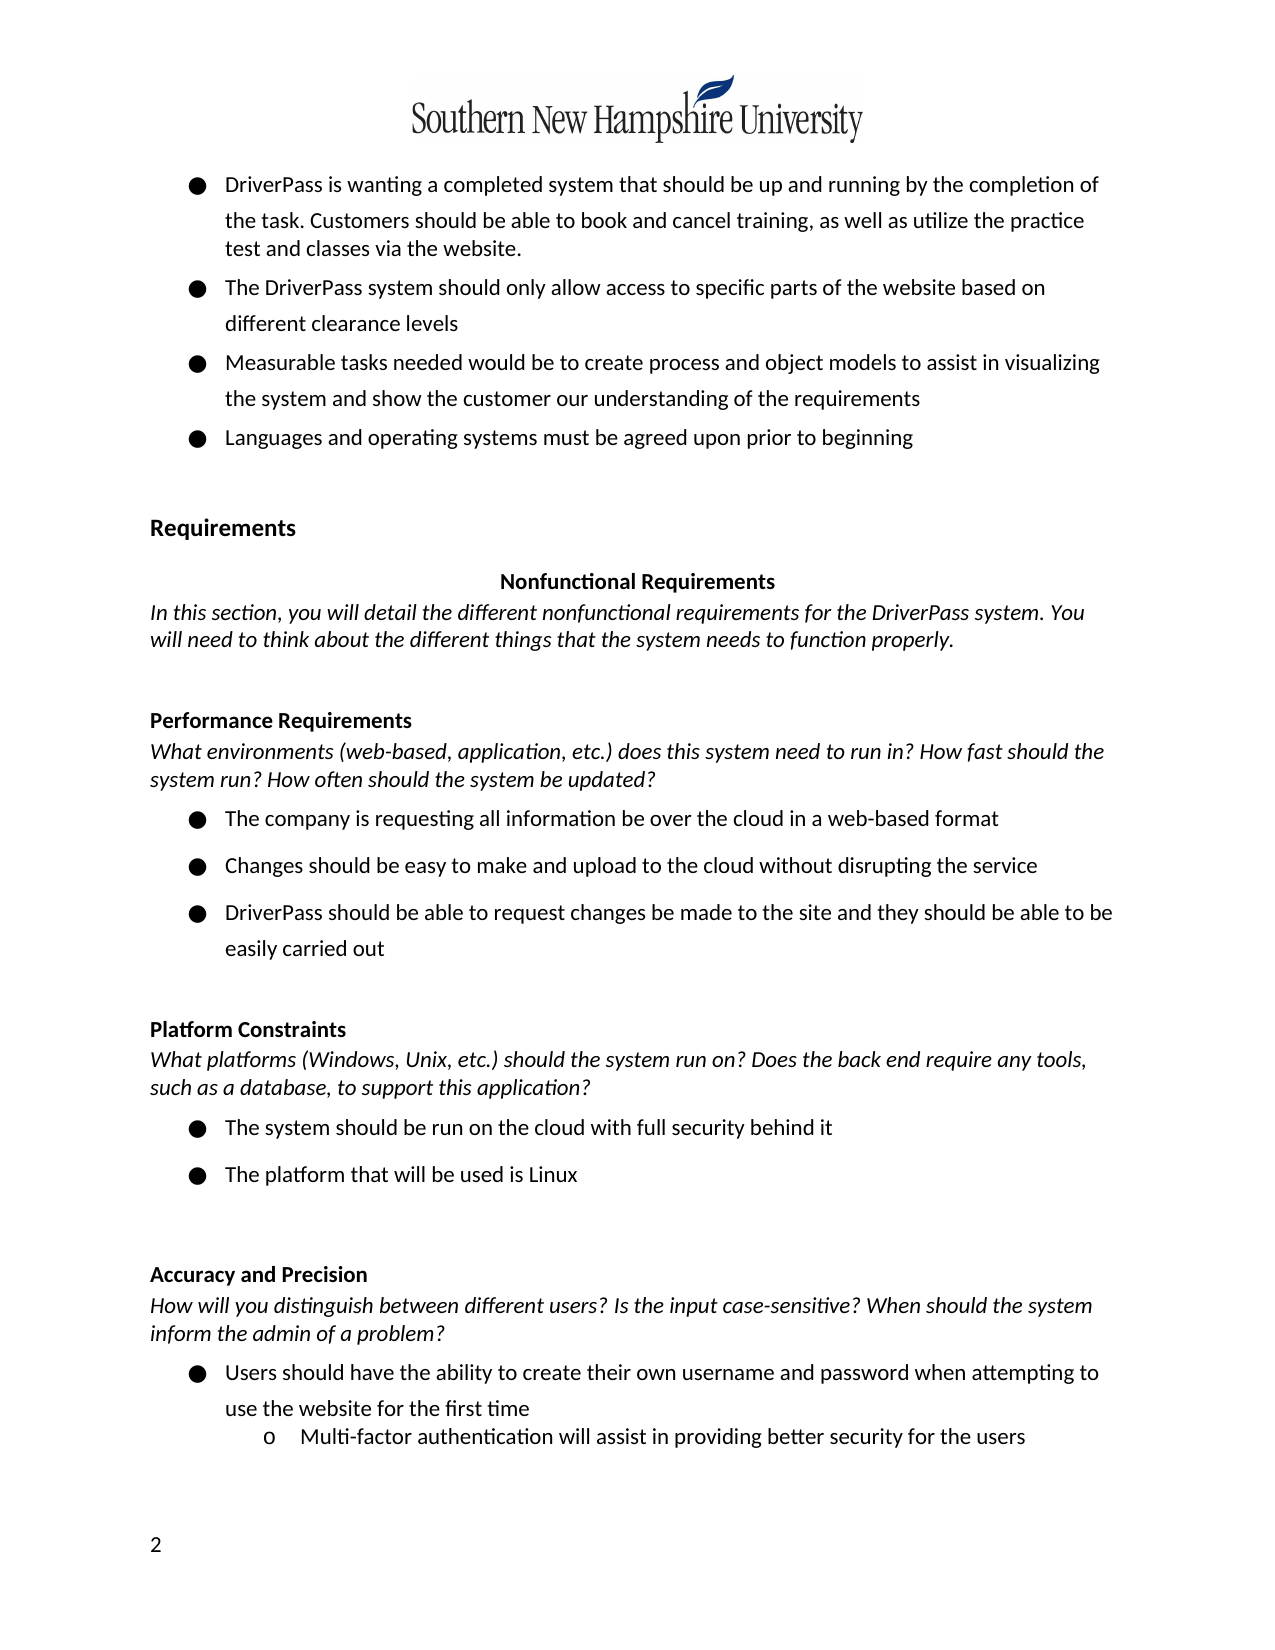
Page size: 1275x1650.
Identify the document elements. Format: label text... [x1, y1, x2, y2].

list DriverPass should be able to request changes be made to the site and they should be able to be easily carried out [187, 887, 1125, 962]
text In this section, you will detail the different nonfunctional requirements for the DriverPass system. You will need to think about the different things that the system needs to function properly. [150, 598, 1125, 654]
text What environments (web-based, application, etc.) does this system need to run in? How fast should the system run? How often should the system be updated? [150, 737, 1125, 793]
subtitle Accuracy and Precision [150, 1261, 1125, 1289]
list The company is requesting all information be over the cloud in a web-based format [187, 793, 1125, 840]
list Changes should be easy to make and upload to the cloud without disrupting the service [187, 840, 1125, 887]
list Measurable tasks needed would be to create process and object models to assist in visualizing the system and show the customer our understanding of the requirements [187, 337, 1125, 412]
subtitle Nonfunctional Requirements [150, 567, 1125, 595]
picture [412, 75, 863, 143]
subtitle Platform Constraints [150, 1015, 1125, 1043]
list DriverPass is wanting a completed system that should be up and running by the completion of the task. Customers should be able to book and cancel training, as well as utilize the practice test and classes via the website. [187, 159, 1125, 262]
text How will you distinguish between different users? Is the input case-sensitive? When should the system inform the admin of a problem? [150, 1291, 1125, 1347]
list Languages and operating systems must be agreed upon prior to beginning [187, 412, 1125, 459]
list Users should have the ability to create their own username and password when attempting to use the website for the first time [187, 1347, 1125, 1422]
list The system should be run on the cloud with full security behind it [187, 1101, 1125, 1148]
subtitle Requirements [150, 512, 1125, 542]
list The platform that will be used is Linux [187, 1148, 1125, 1195]
subtitle Performance Requirements [150, 707, 1125, 735]
text What platforms (Windows, Unix, etc.) should the system run on? Does the back end require any tools, such as a database, to support this application? [150, 1045, 1125, 1101]
list The DriverPass system should only allow access to specific parts of the website based on different clearance levels [187, 262, 1125, 337]
list Multi-factor authentication will assist in providing better security for the users [262, 1422, 1125, 1451]
